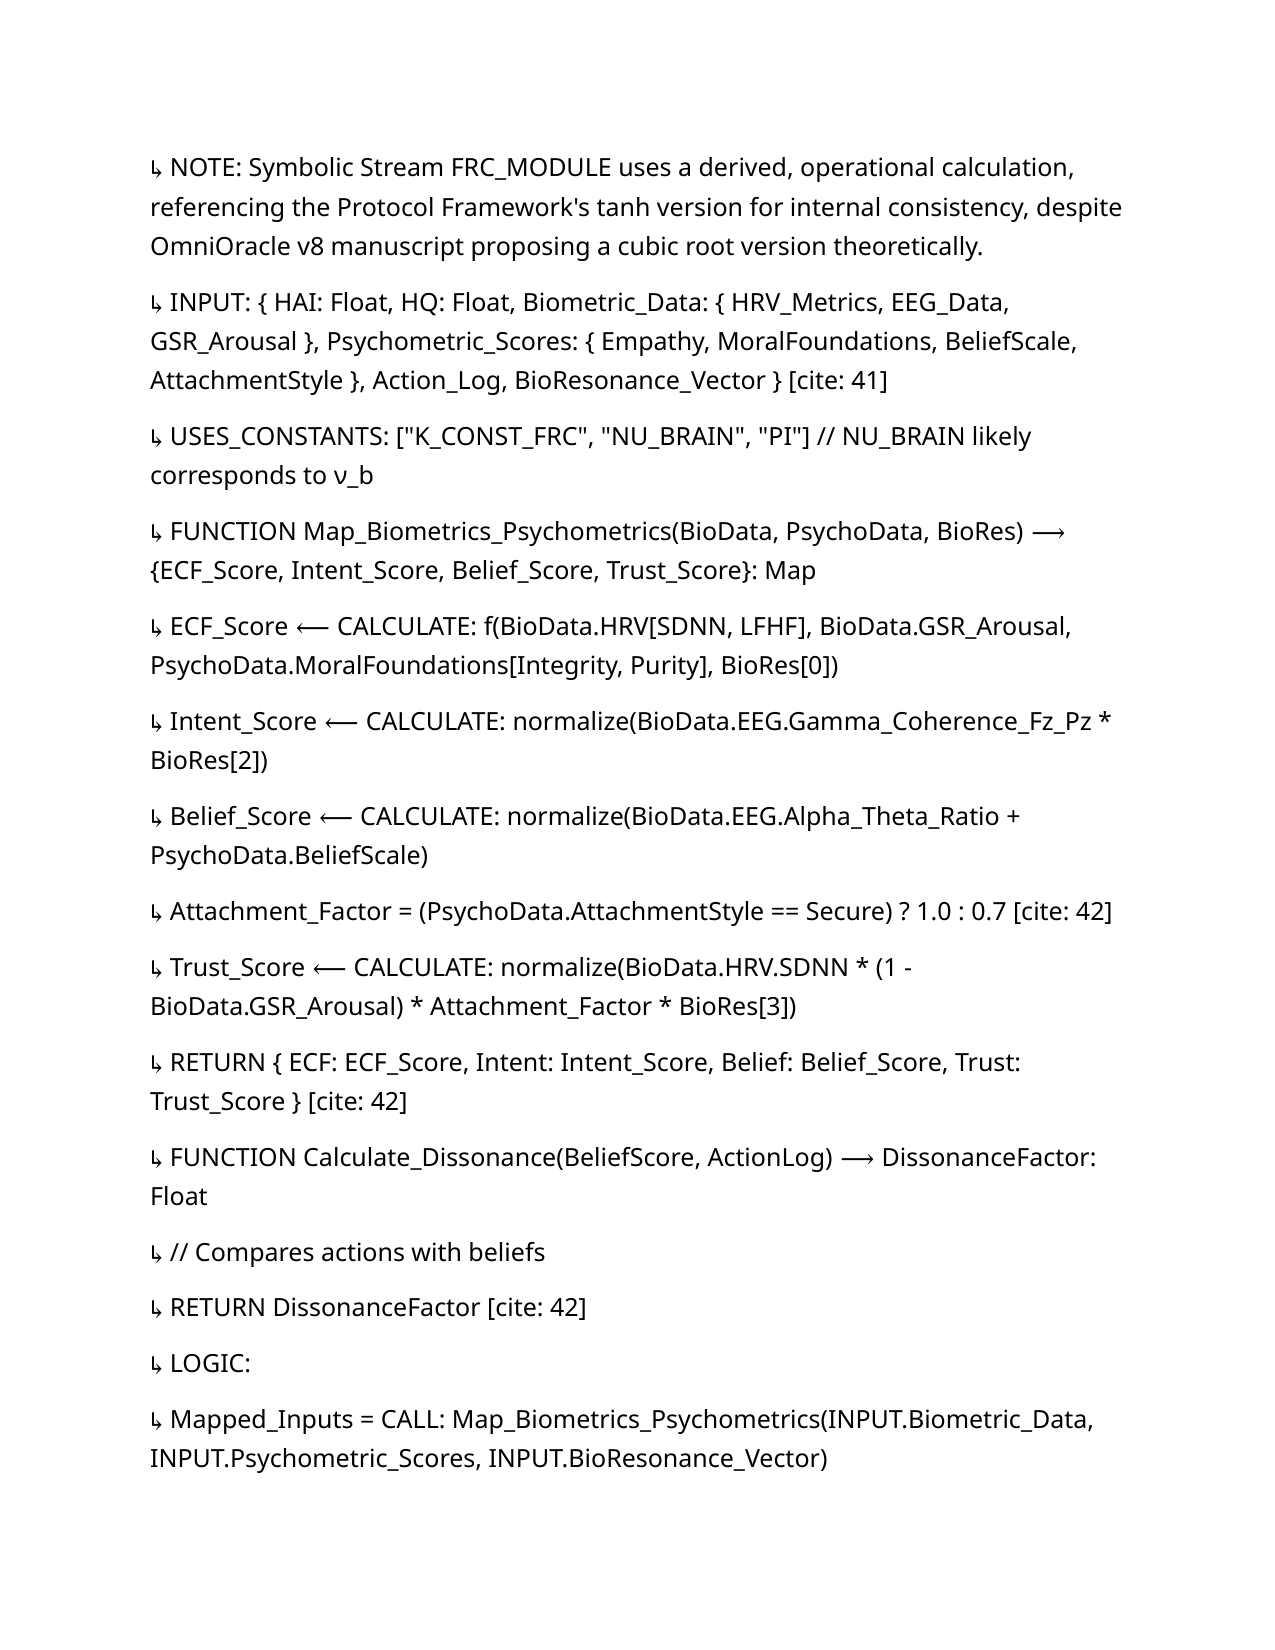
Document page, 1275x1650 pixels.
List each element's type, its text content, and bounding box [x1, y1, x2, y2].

text ↳ Intent_Score ⟵ CALCULATE: normalize(BioData.EEG.Gamma_Coherence_Fz_Pz * BioRes[2]) [150, 703, 1125, 777]
text ↳ ECF_Score ⟵ CALCULATE: f(BioData.HRV[SDNN, LFHF], BioData.GSR_Arousal, PsychoData.MoralFoundations[Integrity, Purity], BioRes[0]) [150, 608, 1125, 682]
text ↳ RETURN { ECF: ECF_Score, Intent: Intent_Score, Belief: Belief_Score, Trust: Trust_Score } [cite: 42] [150, 1044, 1125, 1117]
text ↳ NOTE: Symbolic Stream FRC_MODULE uses a derived, operational calculation, referencing the Protocol Framework's tanh version for internal consistency, despite OmniOracle v8 manuscript proposing a cubic root version theoretically. [150, 150, 1125, 262]
text ↳ RETURN DissonanceFactor [cite: 42] [150, 1290, 1125, 1324]
text ↳ FUNCTION Calculate_Dissonance(BeliefScore, ActionLog) ⟶ DissonanceFactor: Float [150, 1139, 1125, 1212]
text ↳ // Compares actions with beliefs [150, 1234, 1125, 1268]
text ↳ LOGIC: [150, 1346, 1125, 1380]
text ↳ USES_CONSTANTS: ["K_CONST_FRC", "NU_BRAIN", "PI"] // NU_BRAIN likely corresponds to ν_b [150, 418, 1125, 492]
text ↳ Attachment_Factor = (PsychoData.AttachmentStyle == Secure) ? 1.0 : 0.7 [cite: 42] [150, 893, 1125, 927]
text ↳ FUNCTION Map_Biometrics_Psychometrics(BioData, PsychoData, BioRes) ⟶ {ECF_Score, Intent_Score, Belief_Score, Trust_Score}: Map [150, 513, 1125, 587]
text ↳ INPUT: { HAI: Float, HQ: Float, Biometric_Data: { HRV_Metrics, EEG_Data, GSR_Arousal }, Psychometric_Scores: { Empathy, MoralFoundations, BeliefScale, AttachmentStyle }, Action_Log, BioResonance_Vector } [cite: 41] [150, 284, 1125, 397]
text ↳ Belief_Score ⟵ CALCULATE: normalize(BioData.EEG.Alpha_Theta_Ratio + PsychoData.BeliefScale) [150, 798, 1125, 872]
text ↳ Mapped_Inputs = CALL: Map_Biometrics_Psychometrics(INPUT.Biometric_Data, INPUT.Psychometric_Scores, INPUT.BioResonance_Vector) [150, 1402, 1125, 1475]
text ↳ Trust_Score ⟵ CALCULATE: normalize(BioData.HRV.SDNN * (1 - BioData.GSR_Arousal) * Attachment_Factor * BioRes[3]) [150, 949, 1125, 1022]
